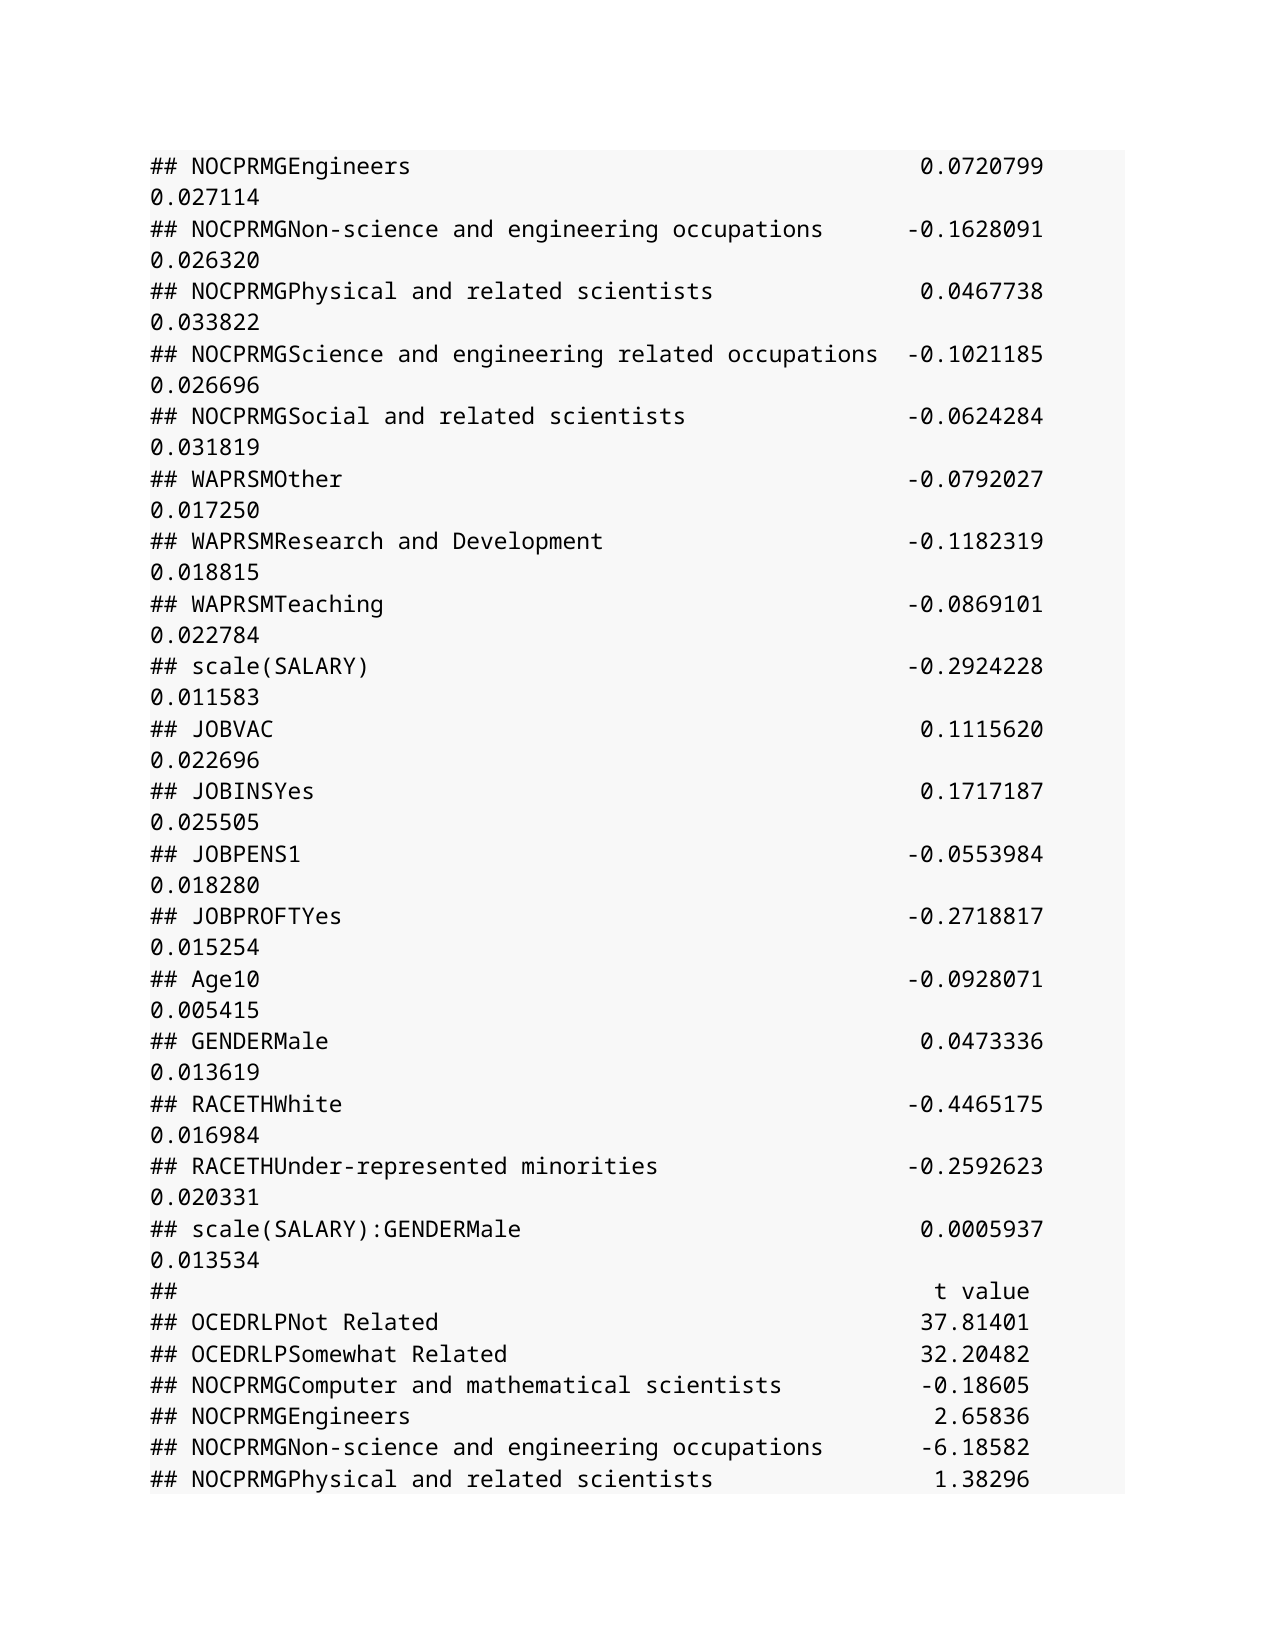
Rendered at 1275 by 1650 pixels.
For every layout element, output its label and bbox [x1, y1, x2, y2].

text [150, 150, 1125, 1494]
